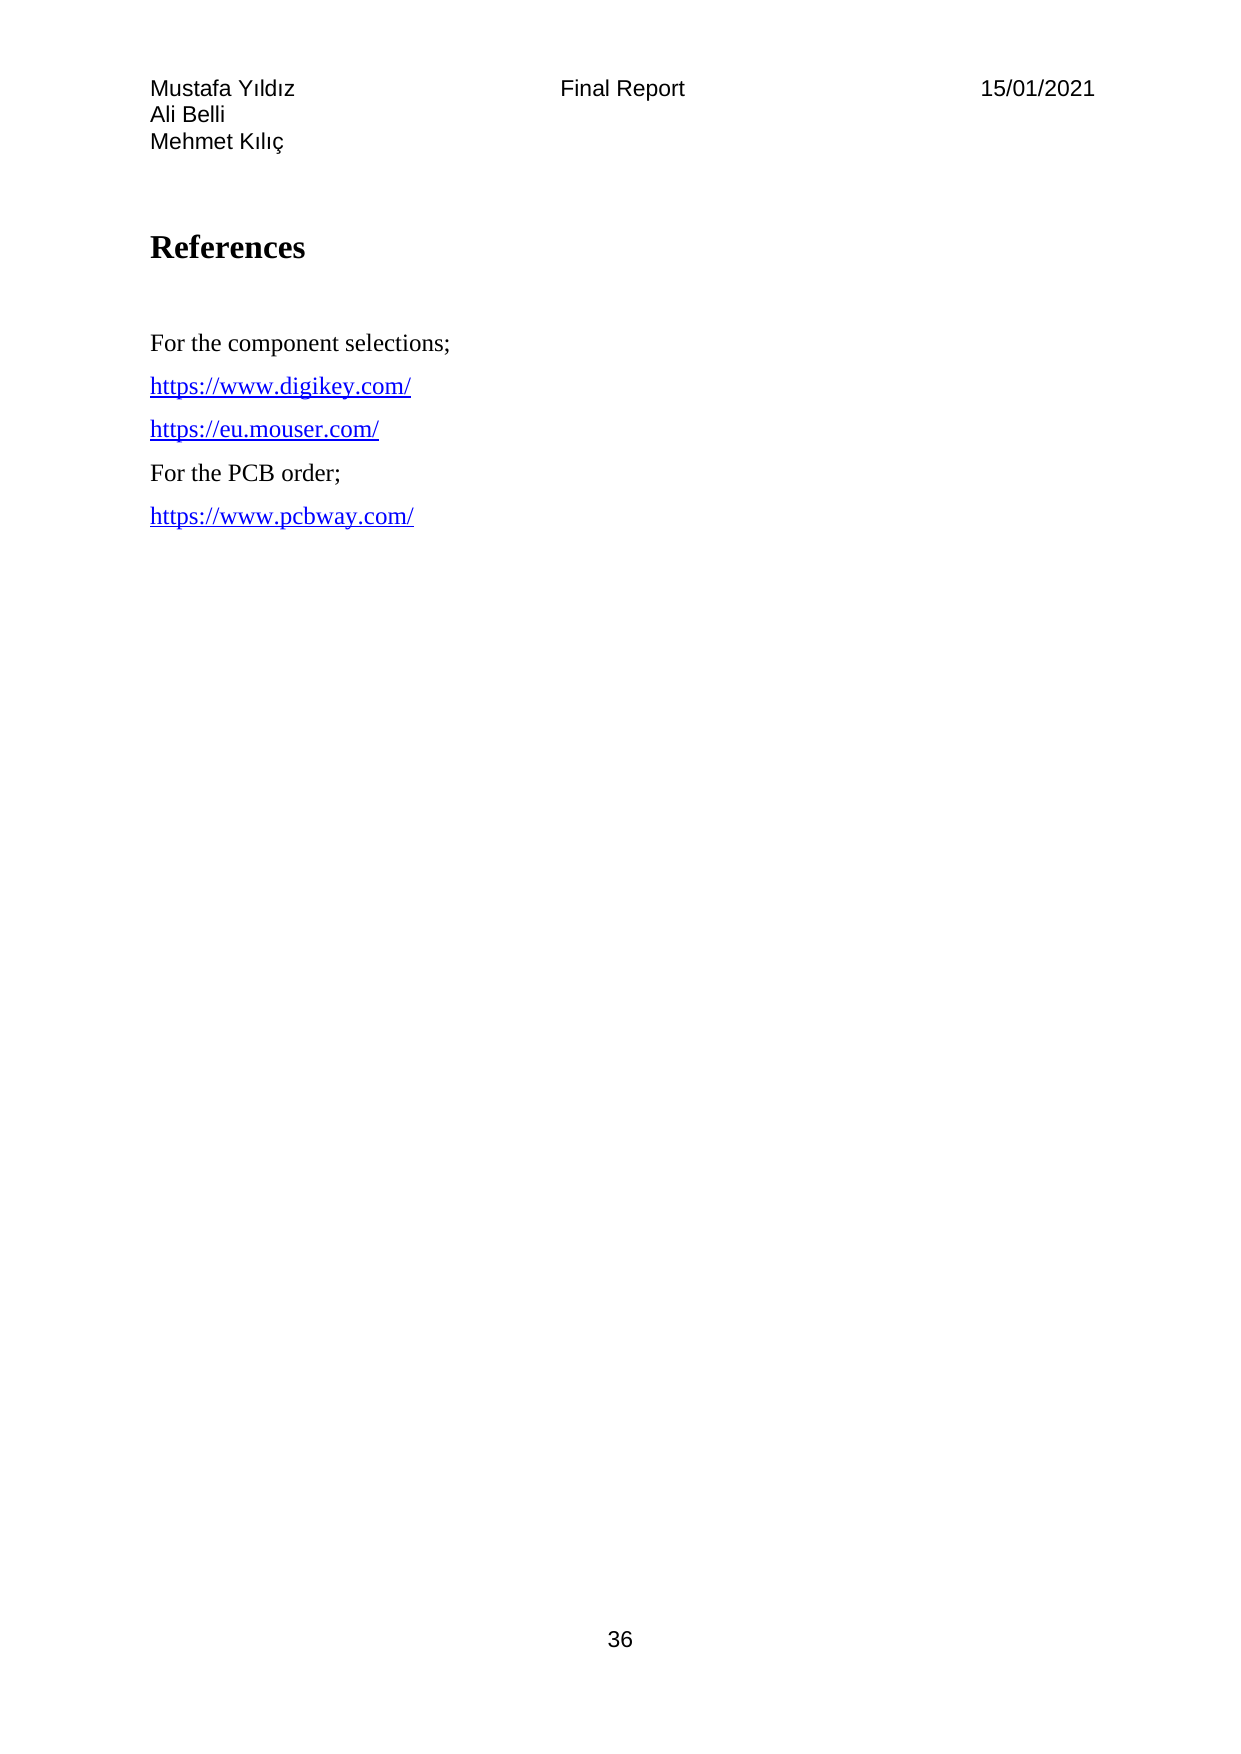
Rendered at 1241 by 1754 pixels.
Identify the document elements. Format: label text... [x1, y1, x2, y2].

text For the component selections; [150, 328, 1090, 357]
text https://www.pcbway.com/ [150, 501, 1090, 529]
subtitle References [150, 228, 1090, 266]
text https://www.digikey.com/ [150, 371, 1090, 400]
text https://eu.mouser.com/ [150, 414, 1090, 443]
text For the PCB order; [150, 458, 1090, 486]
